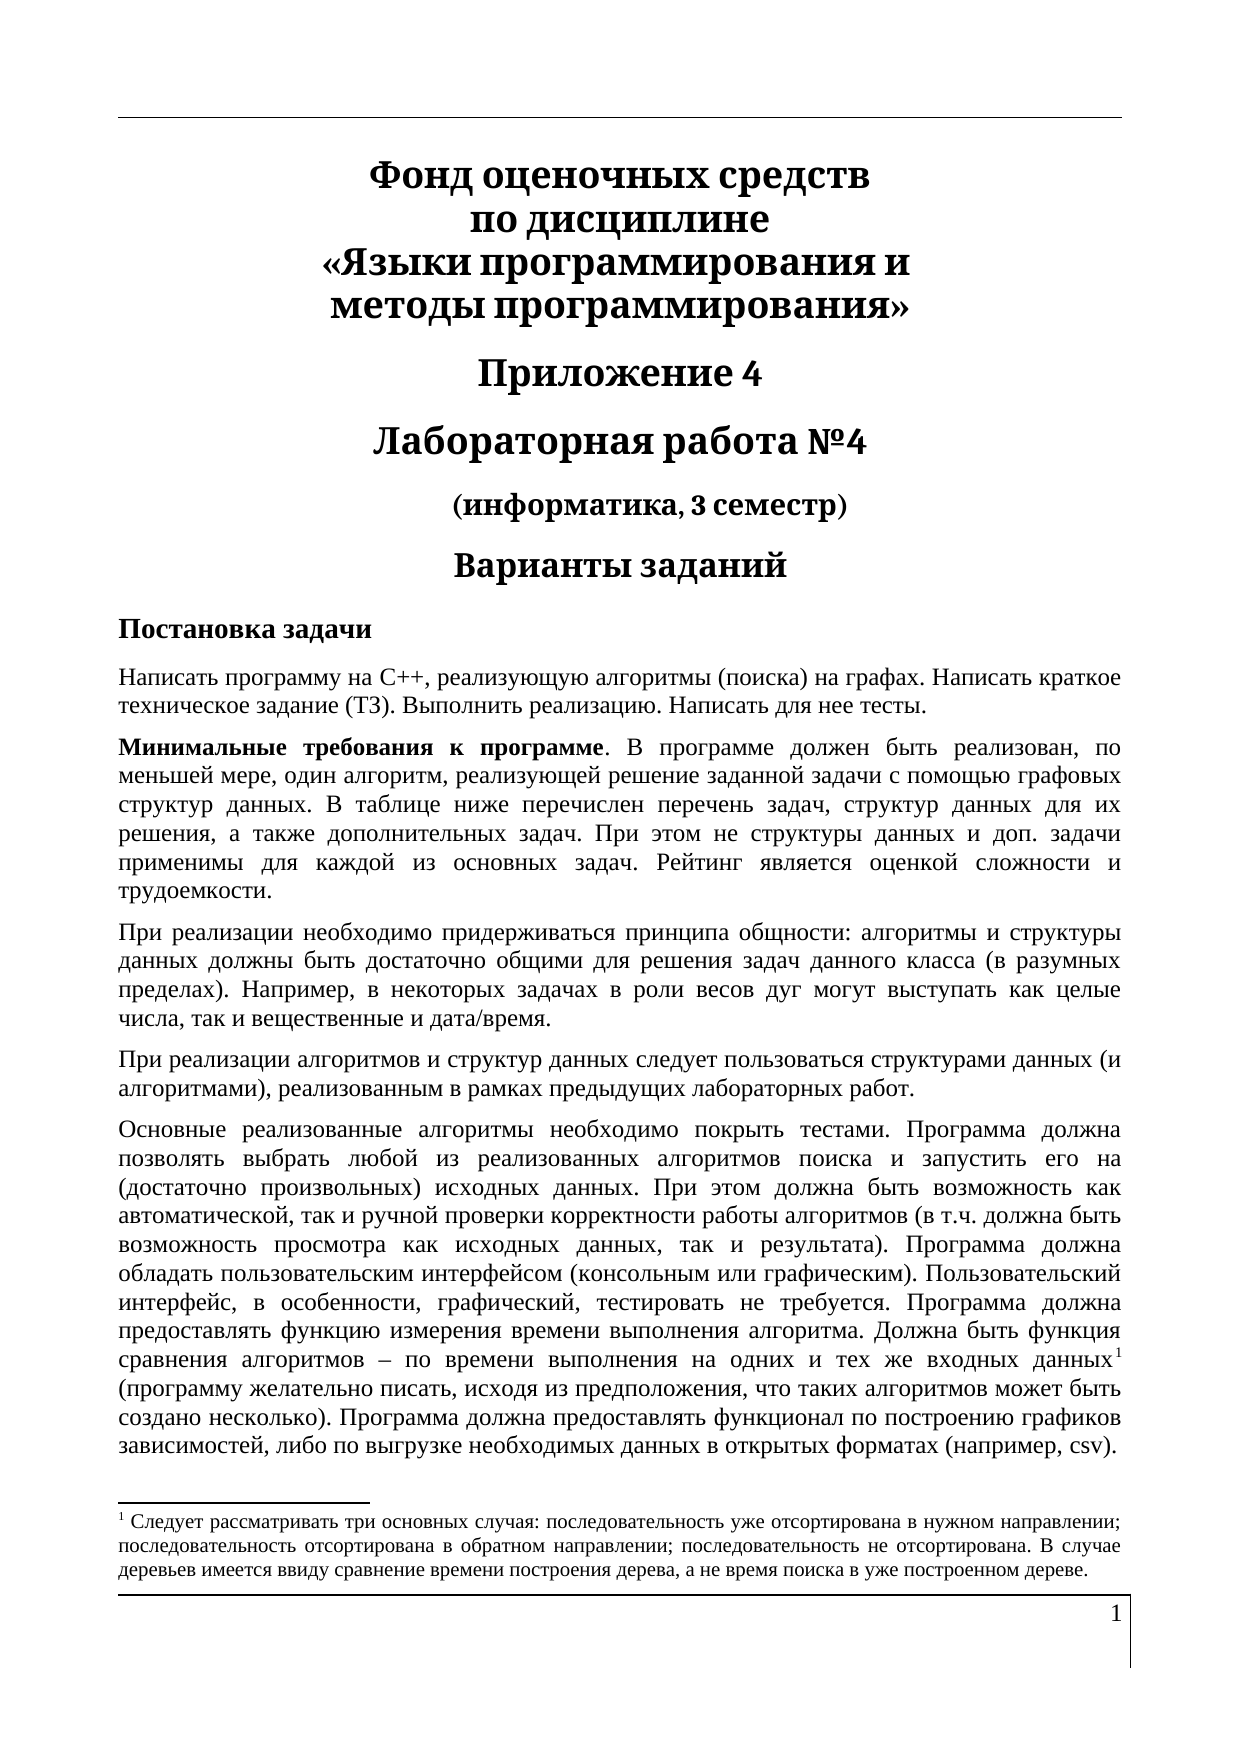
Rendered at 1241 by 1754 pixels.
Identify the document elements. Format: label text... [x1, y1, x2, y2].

title Приложение 4 [118, 353, 1122, 396]
text При реализации необходимо придерживаться принципа общности: алгоритмы и структуры данных должны быть достаточно общими для решения задач данного класса (в разумных пределах). Например, в некоторых задачах в роли весов дуг могут выступать как целые числа, так и вещественные и дата/время. [118, 917, 1122, 1032]
text Основные реализованные алгоритмы необходимо покрыть тестами. Программа должна позволять выбрать любой из реализованных алгоритмов поиска и запустить его на (достаточно произвольных) исходных данных. При этом должна быть возможность как автоматической, так и ручной проверки корректности работы алгоритмов (в т.ч. должна быть возможность просмотра как исходных данных, так и результата). Программа должна обладать пользовательским интерфейсом (консольным или графическим). Пользовательский интерфейс, в особенности, графический, тестировать не требуется. Программа должна предоставлять функцию измерения времени выполнения алгоритма. Должна быть функция сравнения алгоритмов – по времени выполнения на одних и тех же входных данных (программу желательно писать, исходя из предположения, что таких алгоритмов может быть создано несколько). Программа должна предоставлять функционал по построению графиков зависимостей, либо по выгрузке необходимых данных в открытых форматах (например, csv). [118, 1114, 1122, 1459]
title Лабораторная работа №4 [118, 421, 1122, 464]
title Варианты заданий [118, 547, 1122, 586]
text Постановка задачи [118, 611, 1122, 644]
text При реализации алгоритмов и структур данных следует пользоваться структурами данных (и алгоритмами), реализованным в рамках предыдущих лабораторных работ. [118, 1044, 1122, 1102]
title (информатика, 3 семестр) [266, 489, 1034, 522]
text Написать программу на C++, реализующую алгоритмы (поиска) на графах. Написать краткое техническое задание (ТЗ). Выполнить реализацию. Написать для нее тесты. [118, 662, 1122, 719]
title Фонд оценочных средств по дисциплине «Языки программирования и методы программирования» [118, 155, 1122, 328]
text Минимальные требования к программе. В программе должен быть реализован, по меньшей мере, один алгоритм, реализующей решение заданной задачи с помощью графовых структур данных. В таблице ниже перечислен перечень задач, структур данных для их решения, а также дополнительных задач. При этом не структуры данных и доп. задачи применимы для каждой из основных задач. Рейтинг является оценкой сложности и трудоемкости. [118, 732, 1122, 904]
